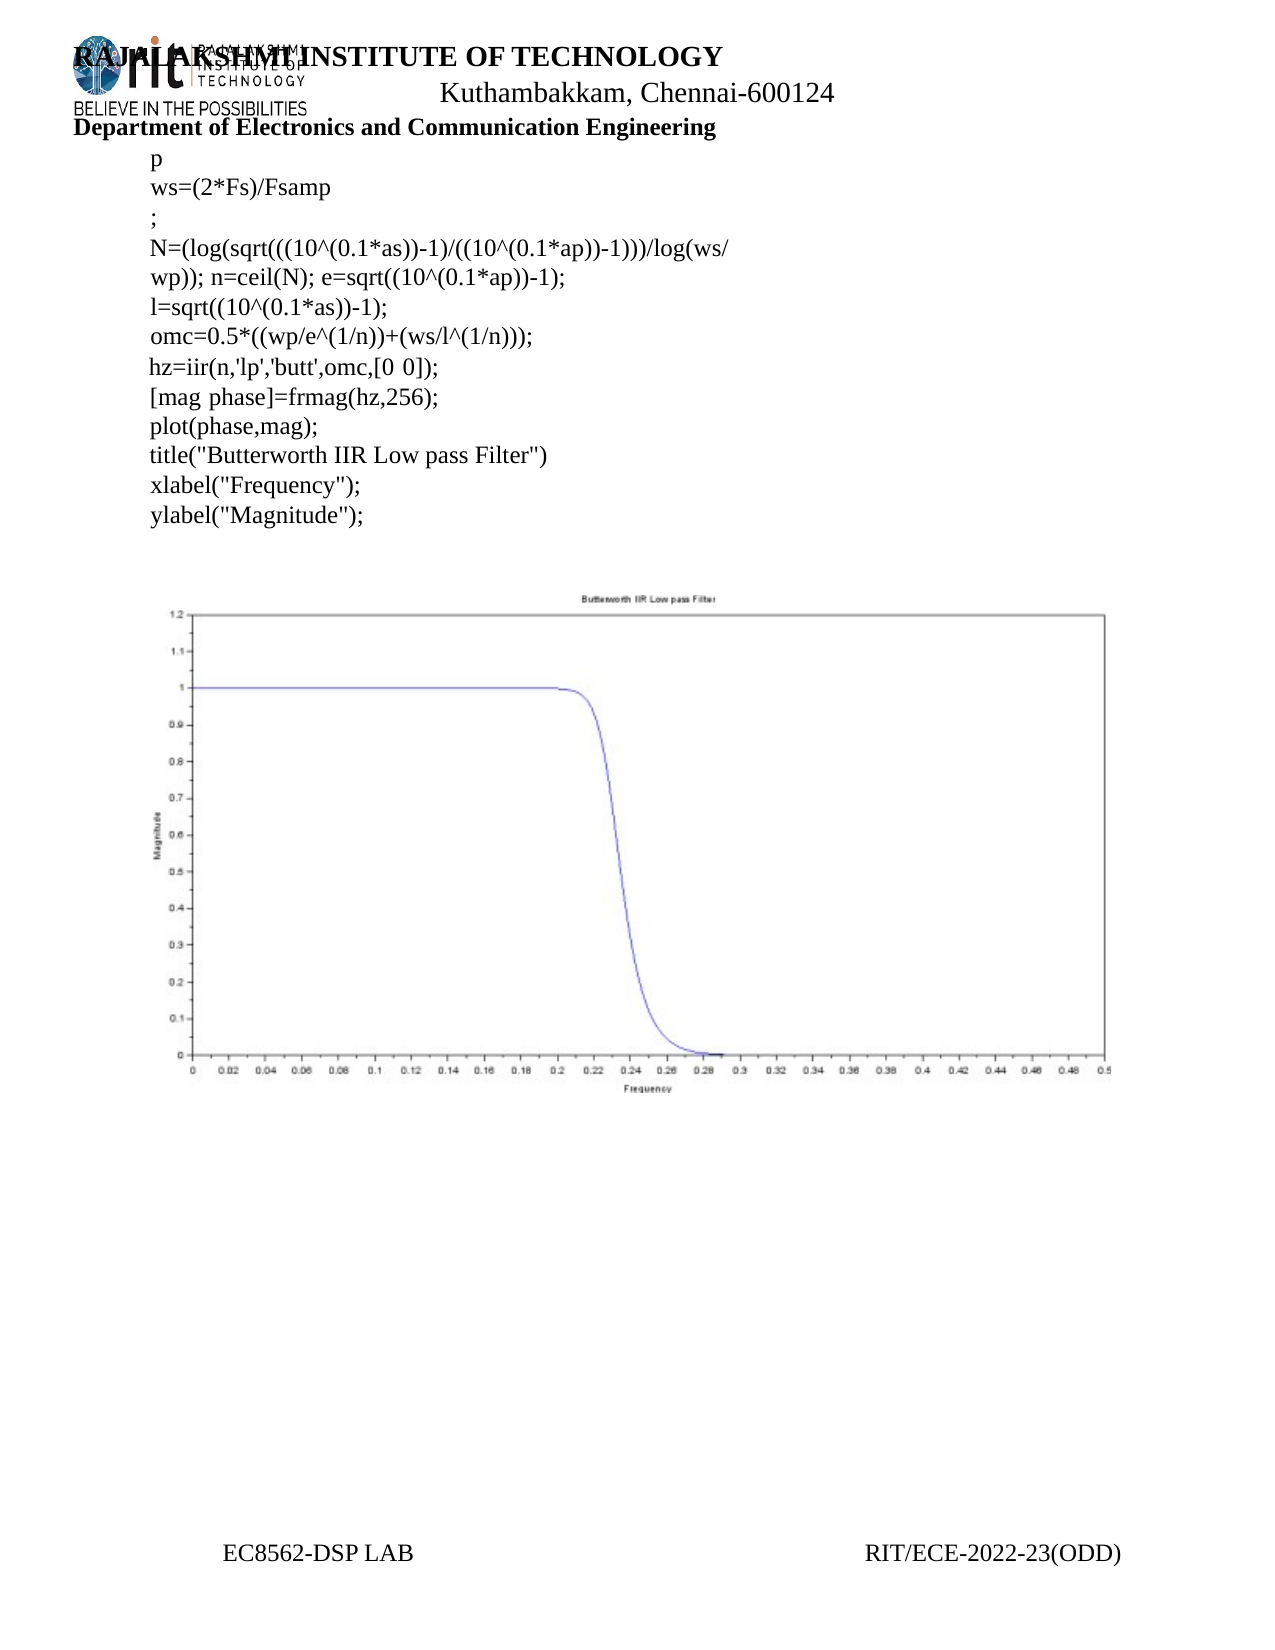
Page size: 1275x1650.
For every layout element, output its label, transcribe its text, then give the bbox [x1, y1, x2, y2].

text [149, 143, 336, 231]
picture [73, 36, 307, 116]
picture [153, 595, 1112, 1093]
text hz=iir(n,'lp','butt',omc,[0 0]); [mag phase]=frmag(hz,256); plot(phase,mag); [148, 352, 439, 440]
text title("Butterworth IIR Low pass Filter") xlabel("Frequency"); ylabel("Magnitude"); [149, 441, 580, 528]
picture [80, 48, 87, 56]
text N=(log(sqrt(((10^(0.1*as))-1)/((10^(0.1*ap))-1)))/log(ws/wp)); n=ceil(N); e=sqrt((10^(0.1*ap))-1); l=sqrt((10^(0.1*as))-1); omc=0.5*((wp/e^(1/n))+(ws/l^(1/n))); [149, 233, 777, 350]
picture [100, 51, 106, 58]
